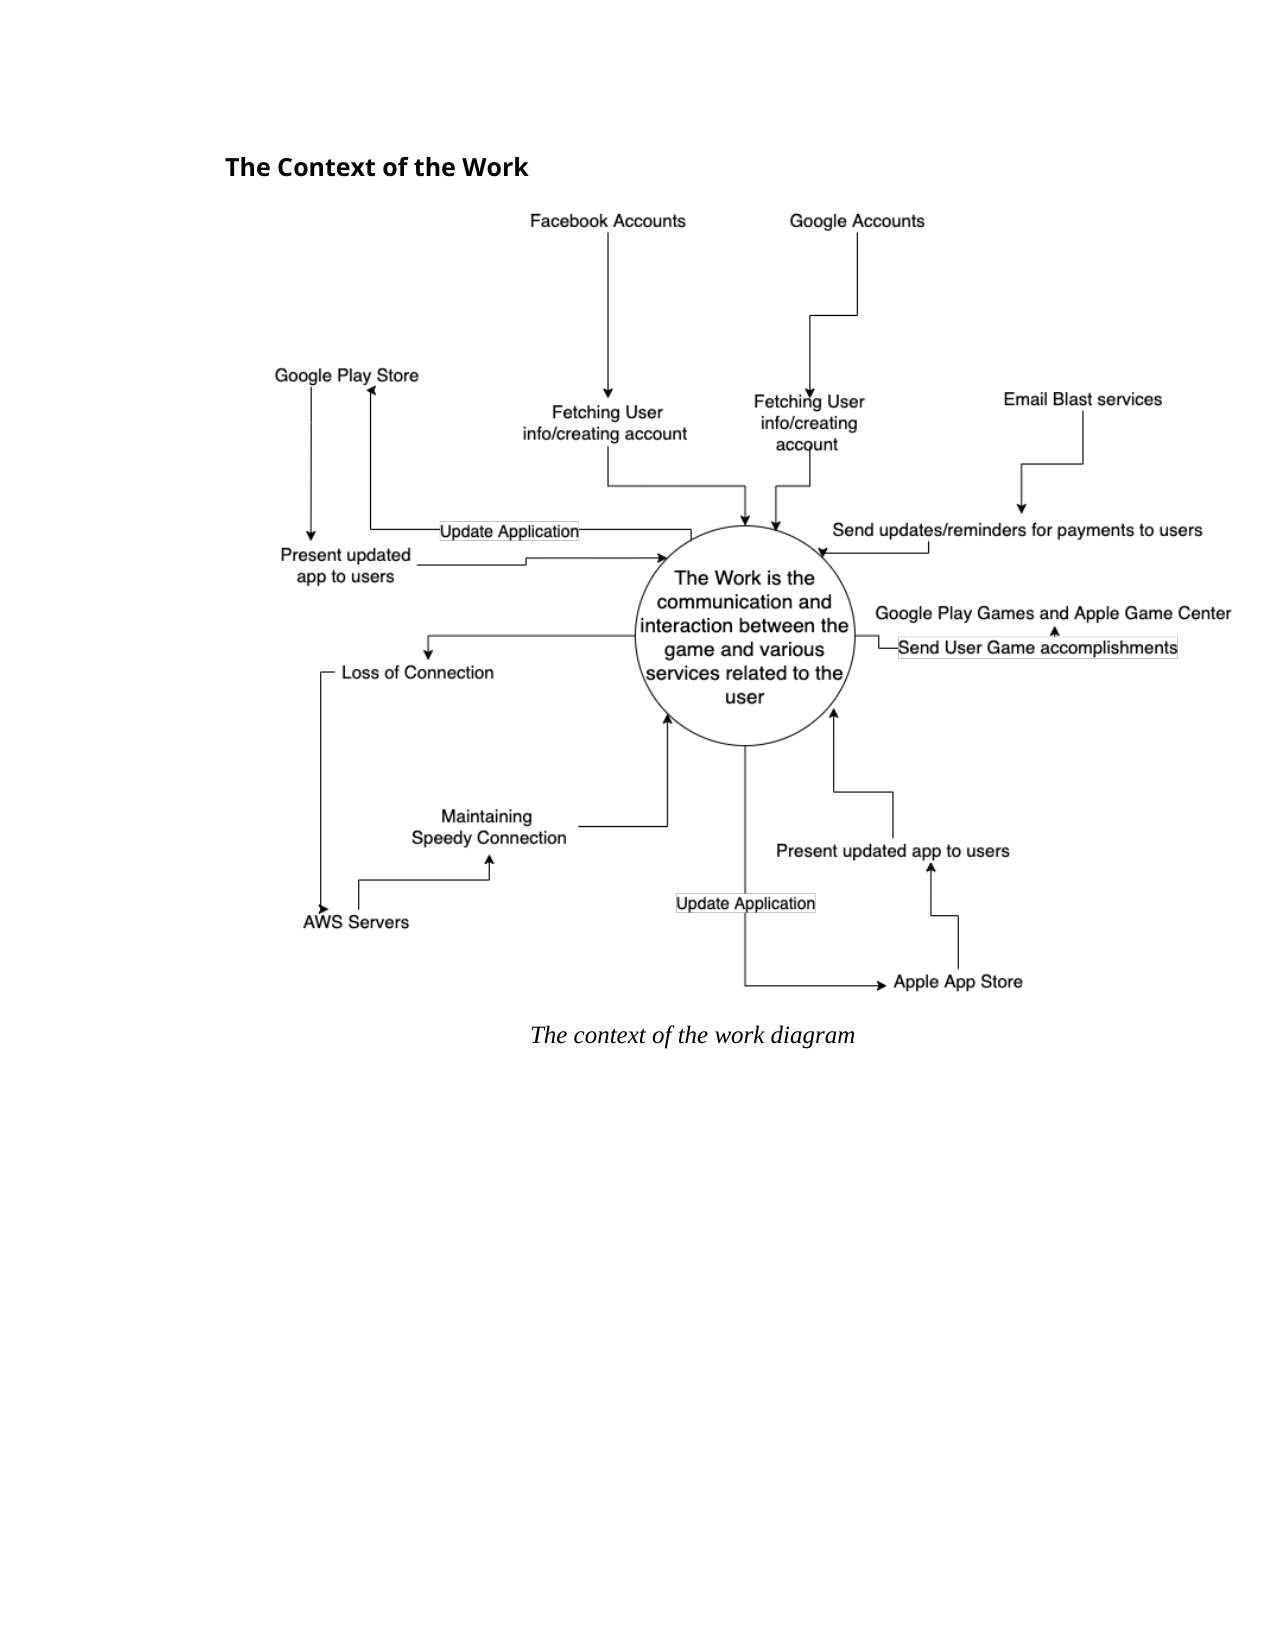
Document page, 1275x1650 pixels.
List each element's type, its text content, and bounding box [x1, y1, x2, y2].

subtitle The Context of the Work [225, 150, 1125, 184]
picture [262, 209, 1238, 996]
text The context of the work diagram [262, 1020, 1125, 1049]
